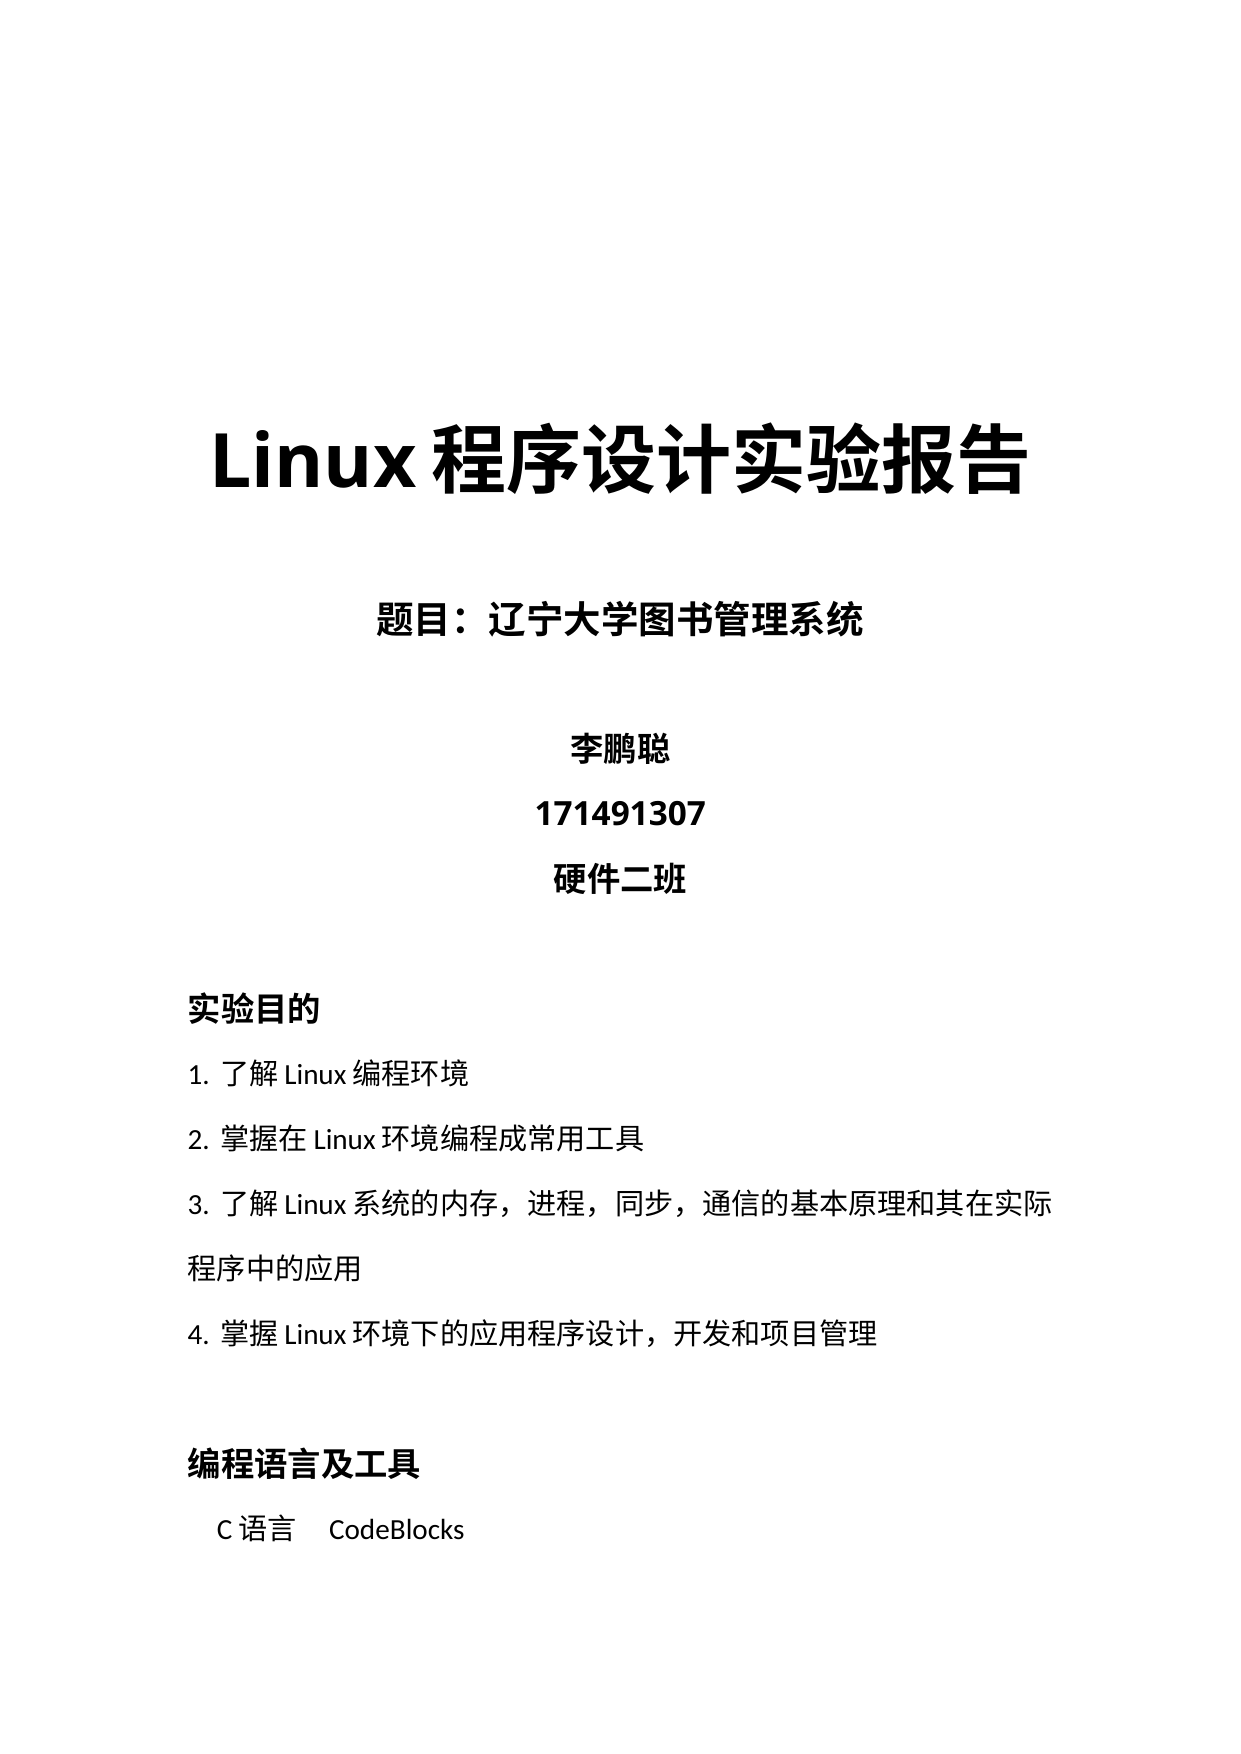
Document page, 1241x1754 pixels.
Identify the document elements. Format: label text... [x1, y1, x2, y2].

list 掌握Linux环境下的应用程序设计，开发和项目管理 [187, 1299, 1053, 1364]
list 掌握在Linux环境编程成常用工具 [187, 1104, 1053, 1169]
text 171491307 [187, 779, 1053, 844]
list 了解Linux系统的内存，进程，同步，通信的基本原理和其在实际程序中的应用 [187, 1169, 1053, 1299]
text Linux程序设计实验报告 [187, 389, 1053, 519]
text 李鹏聪 [187, 714, 1053, 779]
text 硬件二班 [187, 844, 1053, 909]
text 题目：辽宁大学图书管理系统 [187, 584, 1053, 649]
text 编程语言及工具 [187, 1429, 1053, 1494]
list 了解Linux编程环境 [187, 1039, 1053, 1104]
text 实验目的 [187, 974, 1053, 1039]
list C语言 CodeBlocks [187, 1494, 1053, 1559]
